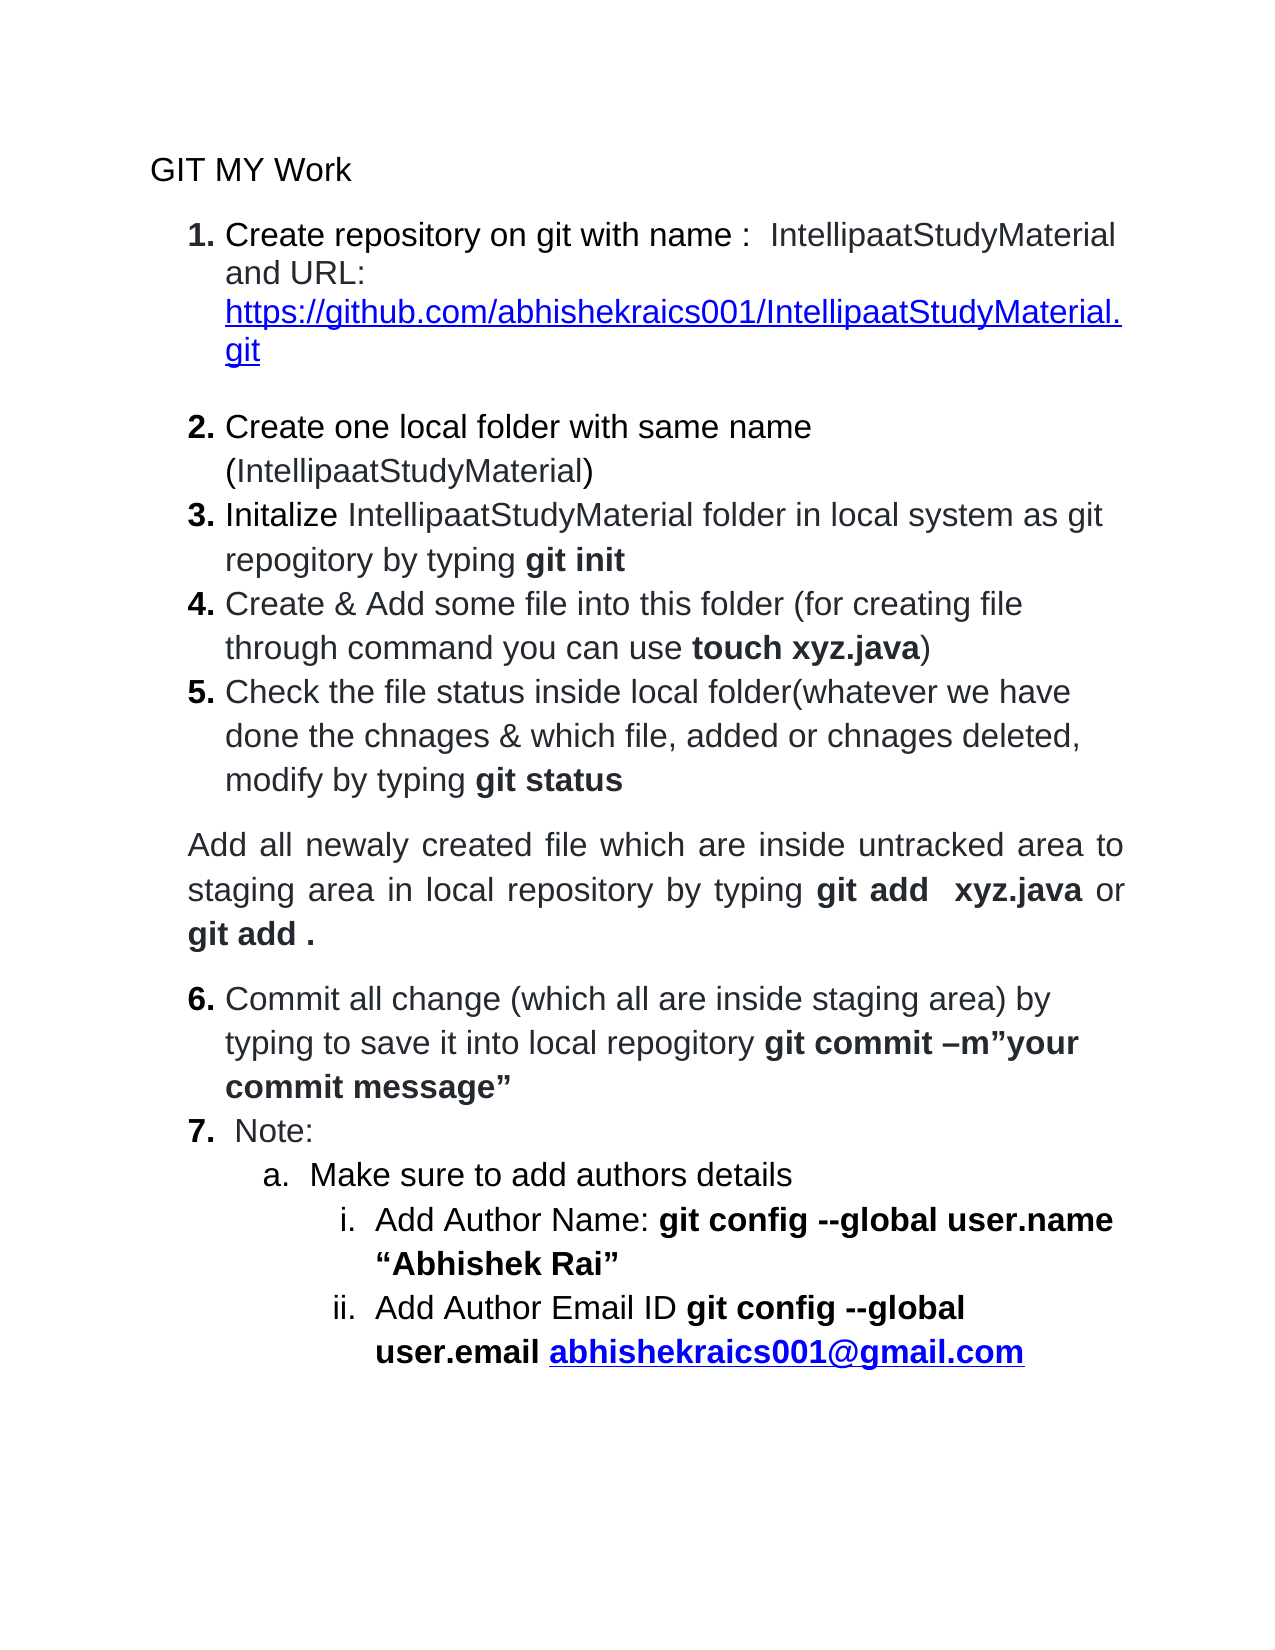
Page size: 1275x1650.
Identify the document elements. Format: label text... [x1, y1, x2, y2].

list Commit all change (which all are inside staging area) by typing to save it into local repogitory git commit –m”your commit message” [187, 979, 1125, 1106]
text Add all newaly created file which are inside untracked area to staging area in local repository by typing git add xyz.java or git add . [187, 826, 1125, 952]
list Make sure to add authors details [262, 1156, 1125, 1194]
list Note: [187, 1111, 1125, 1150]
list Create repository on git with name : IntellipaatStudyMaterial and URL: https://github.com/abhishekraics001/IntellipaatStudyMaterial.git [187, 215, 1125, 369]
text GIT MY Work [150, 150, 1125, 188]
list Add Author Email ID git config --global user.email abhishekraics001@gmail.com [356, 1288, 1125, 1371]
list Create & Add some file into this folder (for creating file through command you can use touch xyz.java) [187, 584, 1125, 666]
list Check the file status inside local folder(whatever we have done the chnages & which file, added or chnages deleted, modify by typing git status [187, 672, 1125, 799]
list Add Author Name: git config --global user.name “Abhishek Rai” [356, 1200, 1125, 1282]
list Create one local folder with same name (IntellipaatStudyMaterial) [187, 407, 1125, 490]
list Initalize IntellipaatStudyMaterial folder in local system as git repogitory by typing git init [187, 496, 1125, 578]
